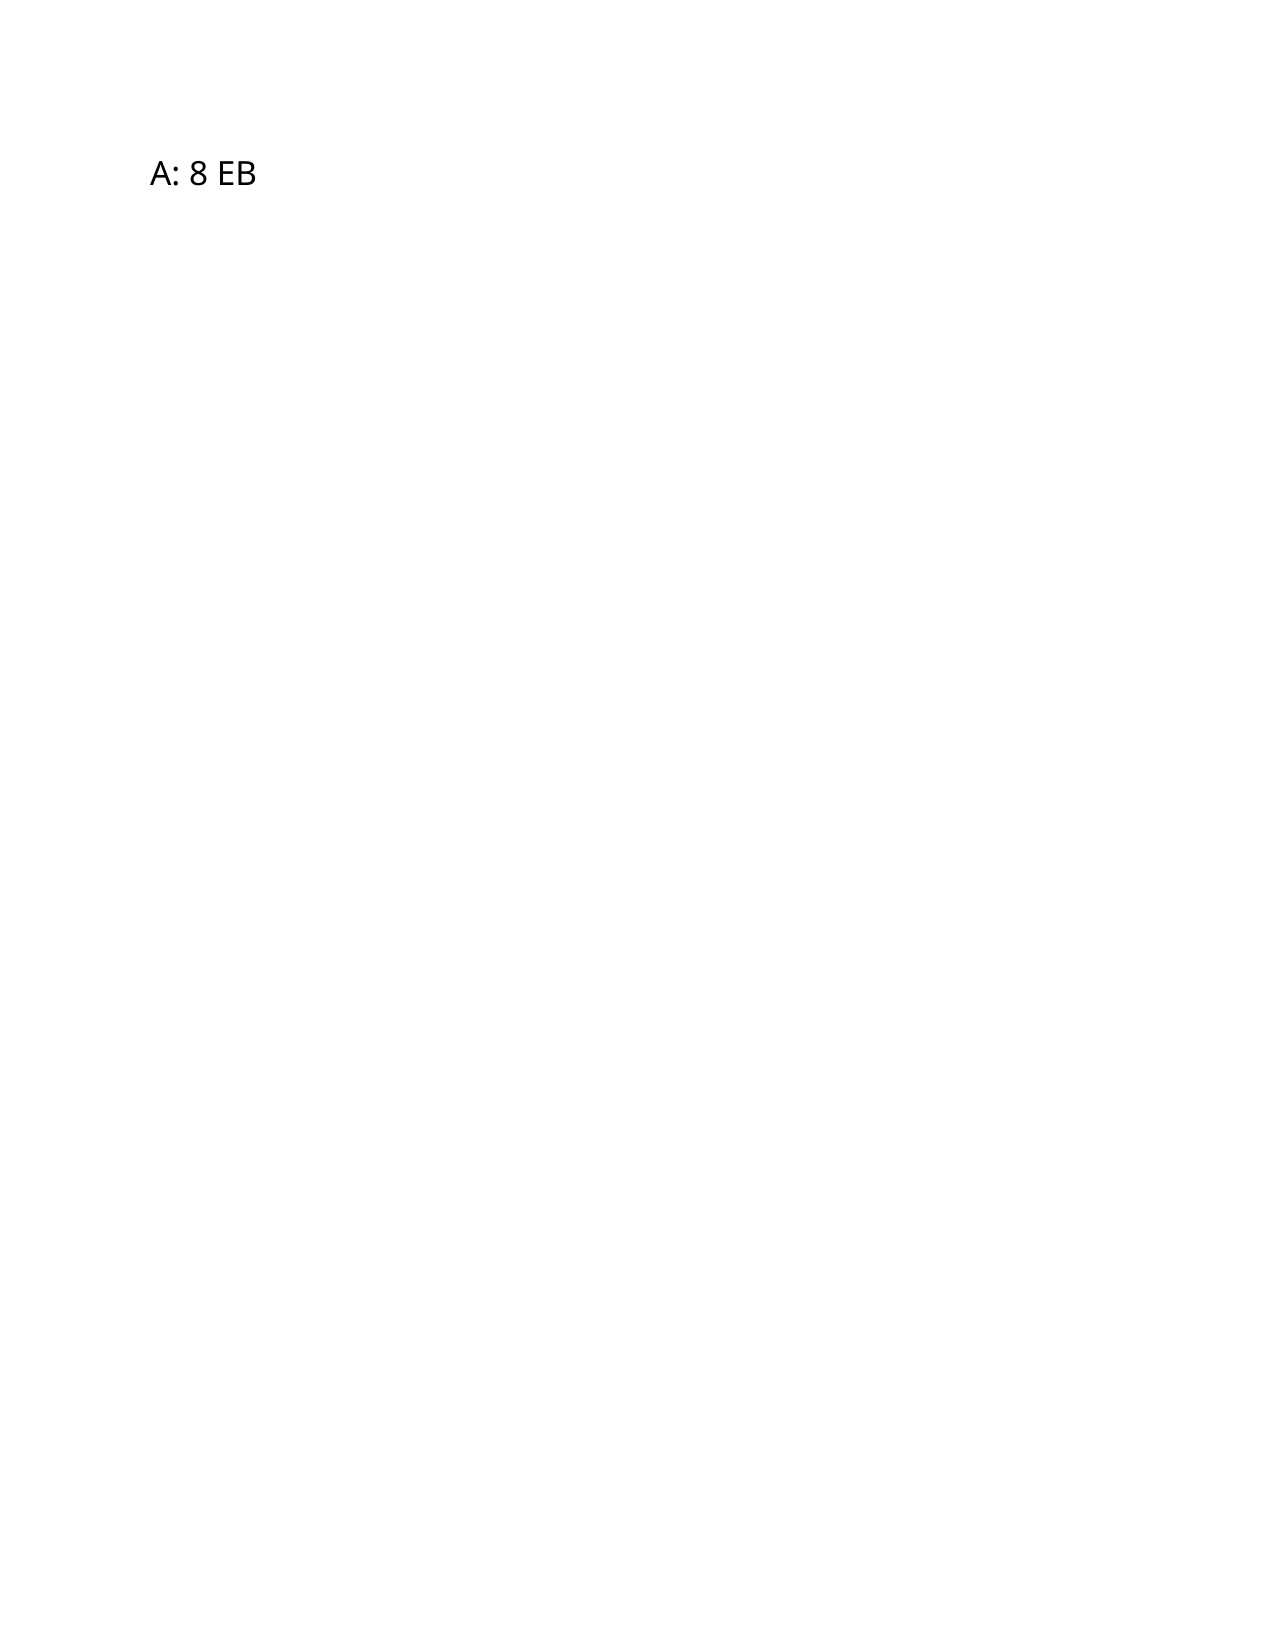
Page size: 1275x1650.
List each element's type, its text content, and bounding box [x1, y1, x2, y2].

text A: 8 EB [150, 150, 1125, 195]
